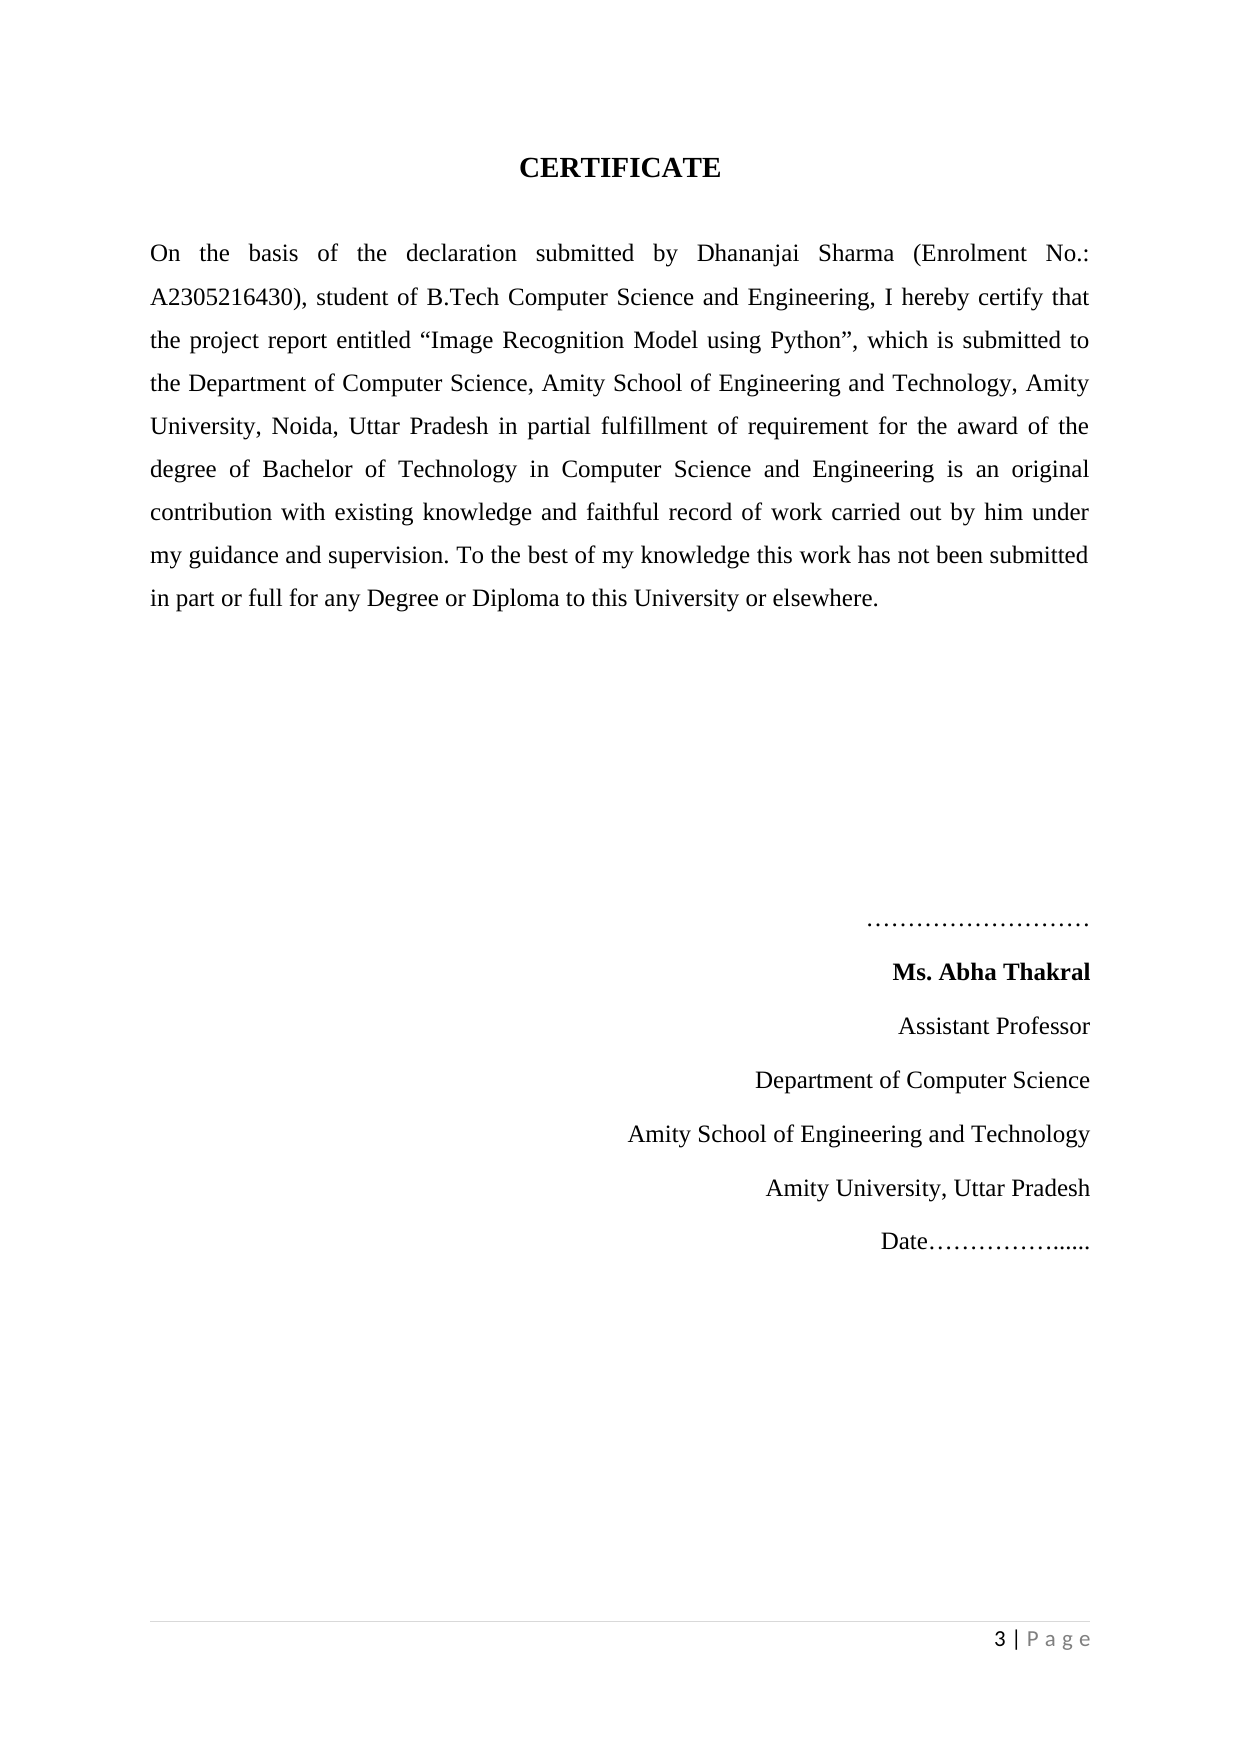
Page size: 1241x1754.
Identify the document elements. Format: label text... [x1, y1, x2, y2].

text ……………………… [150, 903, 1090, 932]
text CERTIFICATE [150, 150, 1090, 183]
text On the basis of the declaration submitted by Dhananjai Sharma (Enrolment No.: A2305216430), student of B.Tech Computer Science and Engineering, I hereby certify that the project report entitled “Image Recognition Model using Python”, which is submitted to the Department of Computer Science, Amity School of Engineering and Technology, Amity University, Noida, Uttar Pradesh in partial fulfillment of requirement for the award of the degree of Bachelor of Technology in Computer Science and Engineering is an original contribution with existing knowledge and faithful record of work carried out by him under my guidance and supervision. To the best of my knowledge this work has not been submitted in part or full for any Degree or Diploma to this University or elsewhere. [150, 238, 1090, 612]
text Amity School of Engineering and Technology [150, 1119, 1090, 1147]
text Ms. Abha Thakral [150, 957, 1090, 986]
text Amity University, Uttar Pradesh [150, 1173, 1090, 1201]
text Department of Computer Science [150, 1065, 1090, 1094]
text Assistant Professor [150, 1011, 1090, 1040]
text Date……………...... [150, 1226, 1090, 1255]
